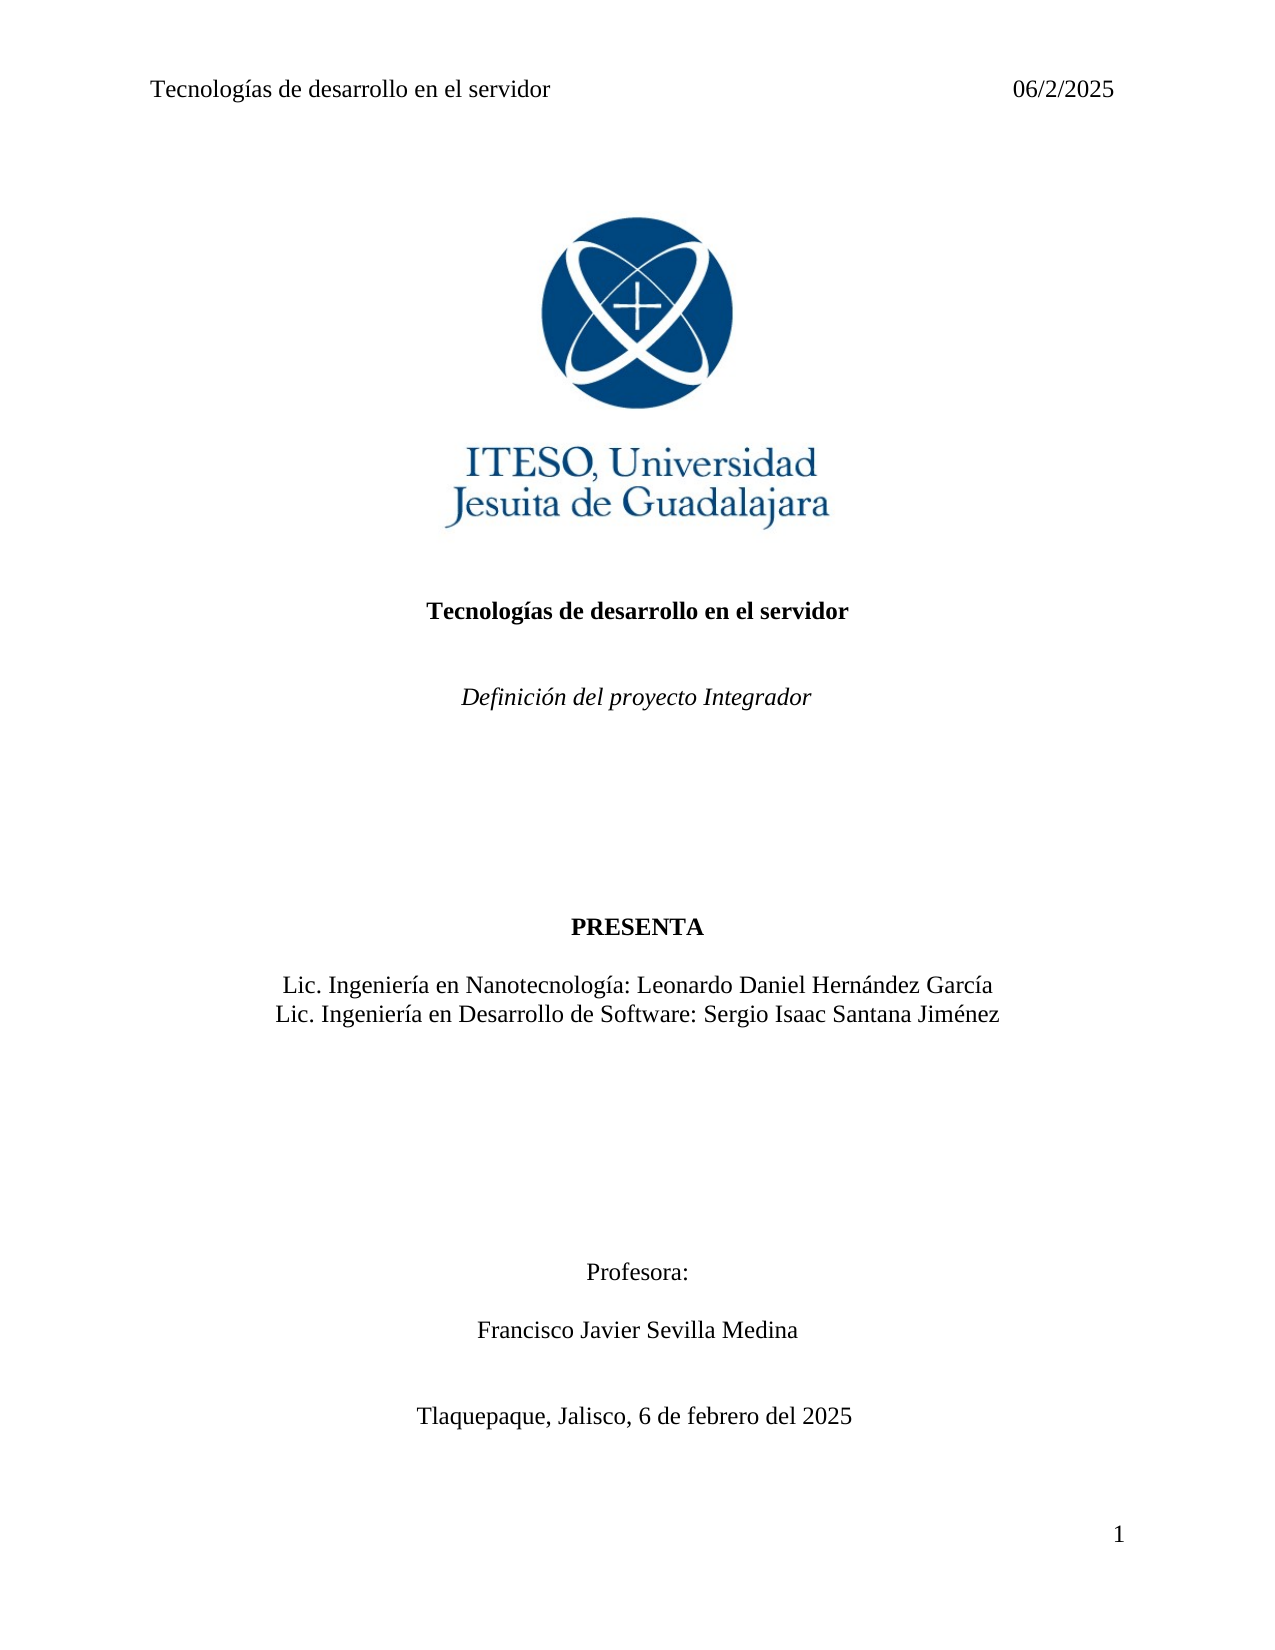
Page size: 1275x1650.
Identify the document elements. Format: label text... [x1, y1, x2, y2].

text Definición del proyecto Integrador [150, 682, 1125, 711]
text Lic. Ingeniería en Nanotecnología: Leonardo Daniel Hernández García [150, 970, 1125, 999]
text Tecnologías de desarrollo en el servidor [150, 596, 1125, 625]
text Profesora: [150, 1257, 1125, 1286]
text Tlaquepaque, Jalisco, 6 de febrero del 2025 [150, 1401, 1125, 1430]
text PRESENTA [150, 912, 1125, 941]
text Francisco Javier Sevilla Medina [150, 1315, 1125, 1344]
picture [405, 178, 871, 568]
text Lic. Ingeniería en Desarrollo de Software: Sergio Isaac Santana Jiménez [150, 999, 1125, 1027]
